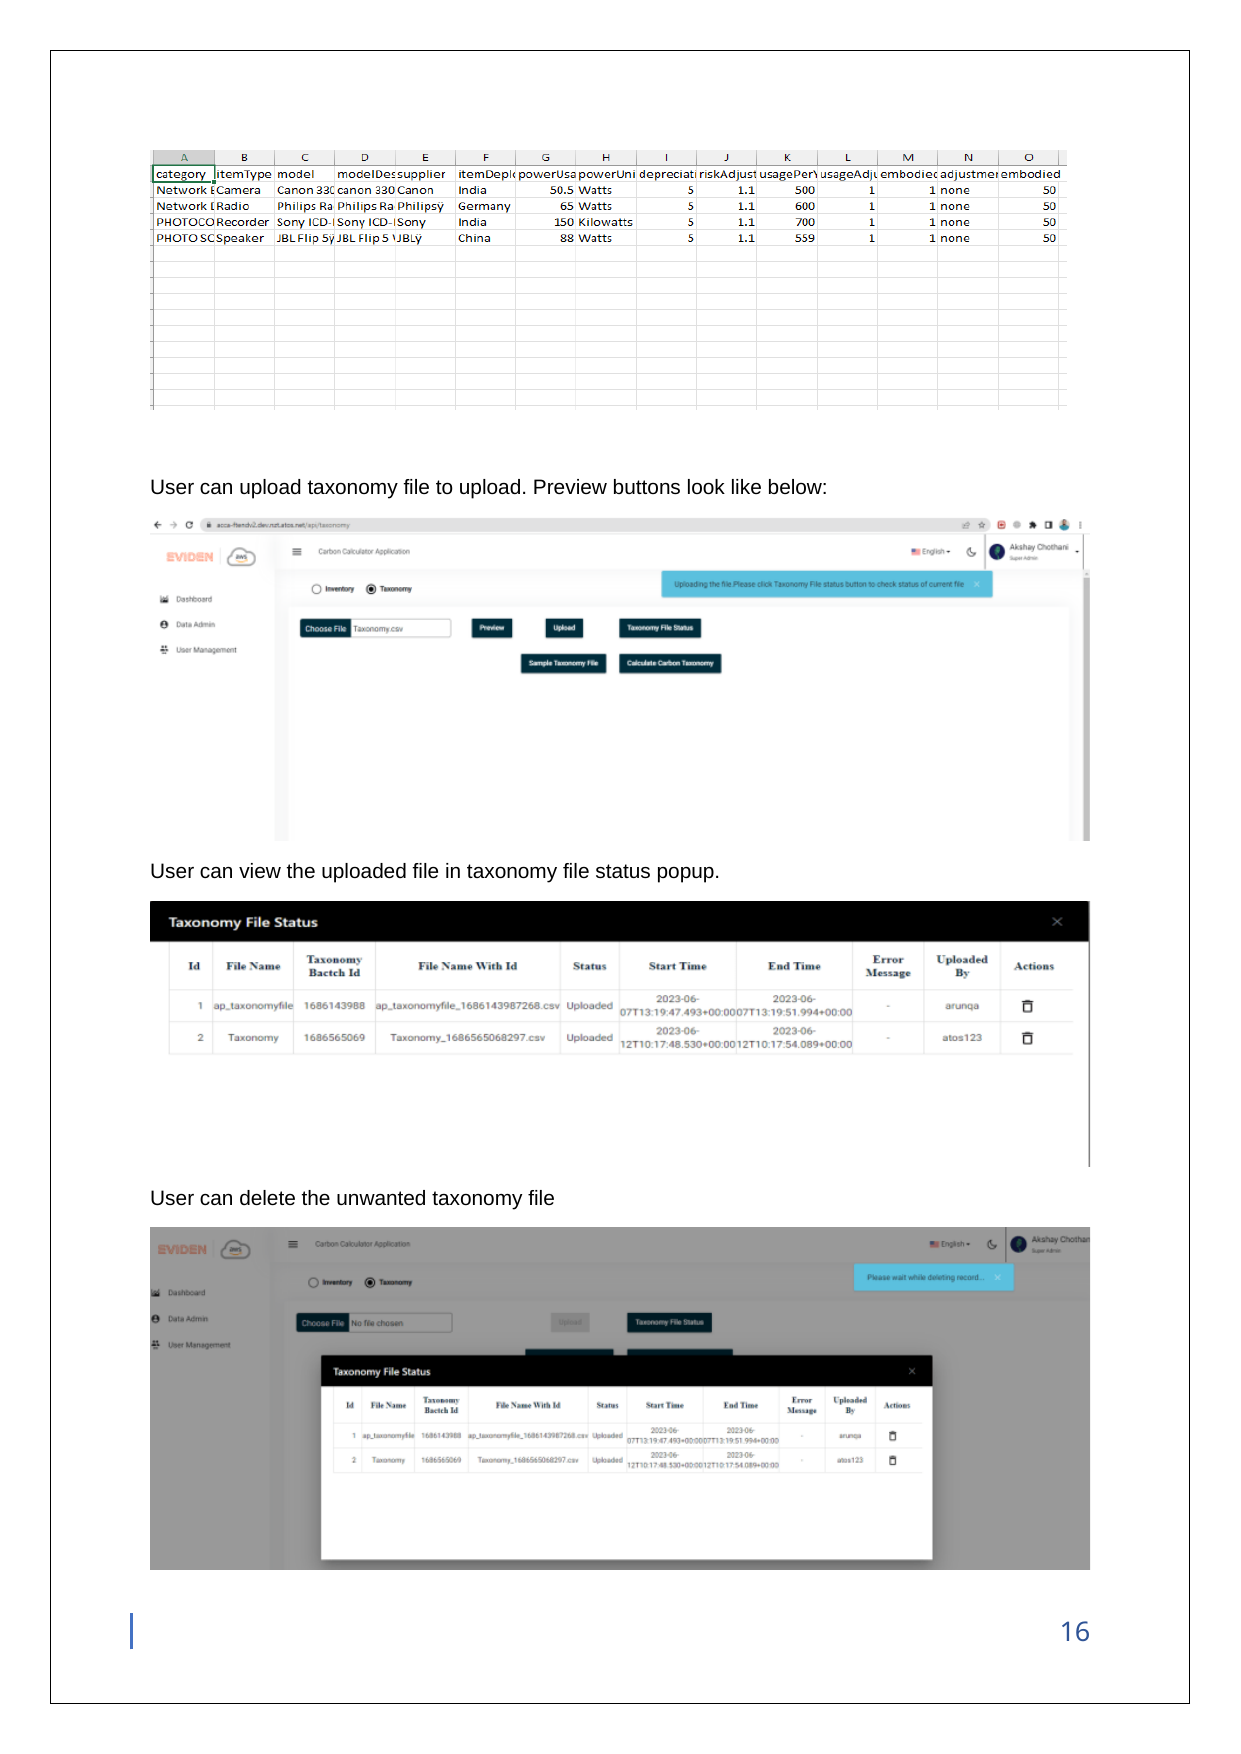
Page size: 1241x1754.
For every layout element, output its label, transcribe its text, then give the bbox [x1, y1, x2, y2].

text User can upload taxonomy file to upload. Preview buttons look like below: [150, 475, 1090, 499]
picture [150, 1227, 1091, 1570]
picture [150, 901, 1091, 1167]
text User can view the uploaded file in taxonomy file status popup. [150, 859, 1090, 883]
picture [150, 150, 1067, 410]
picture [150, 517, 1090, 841]
text User can delete the unwanted taxonomy file [150, 1185, 1090, 1209]
